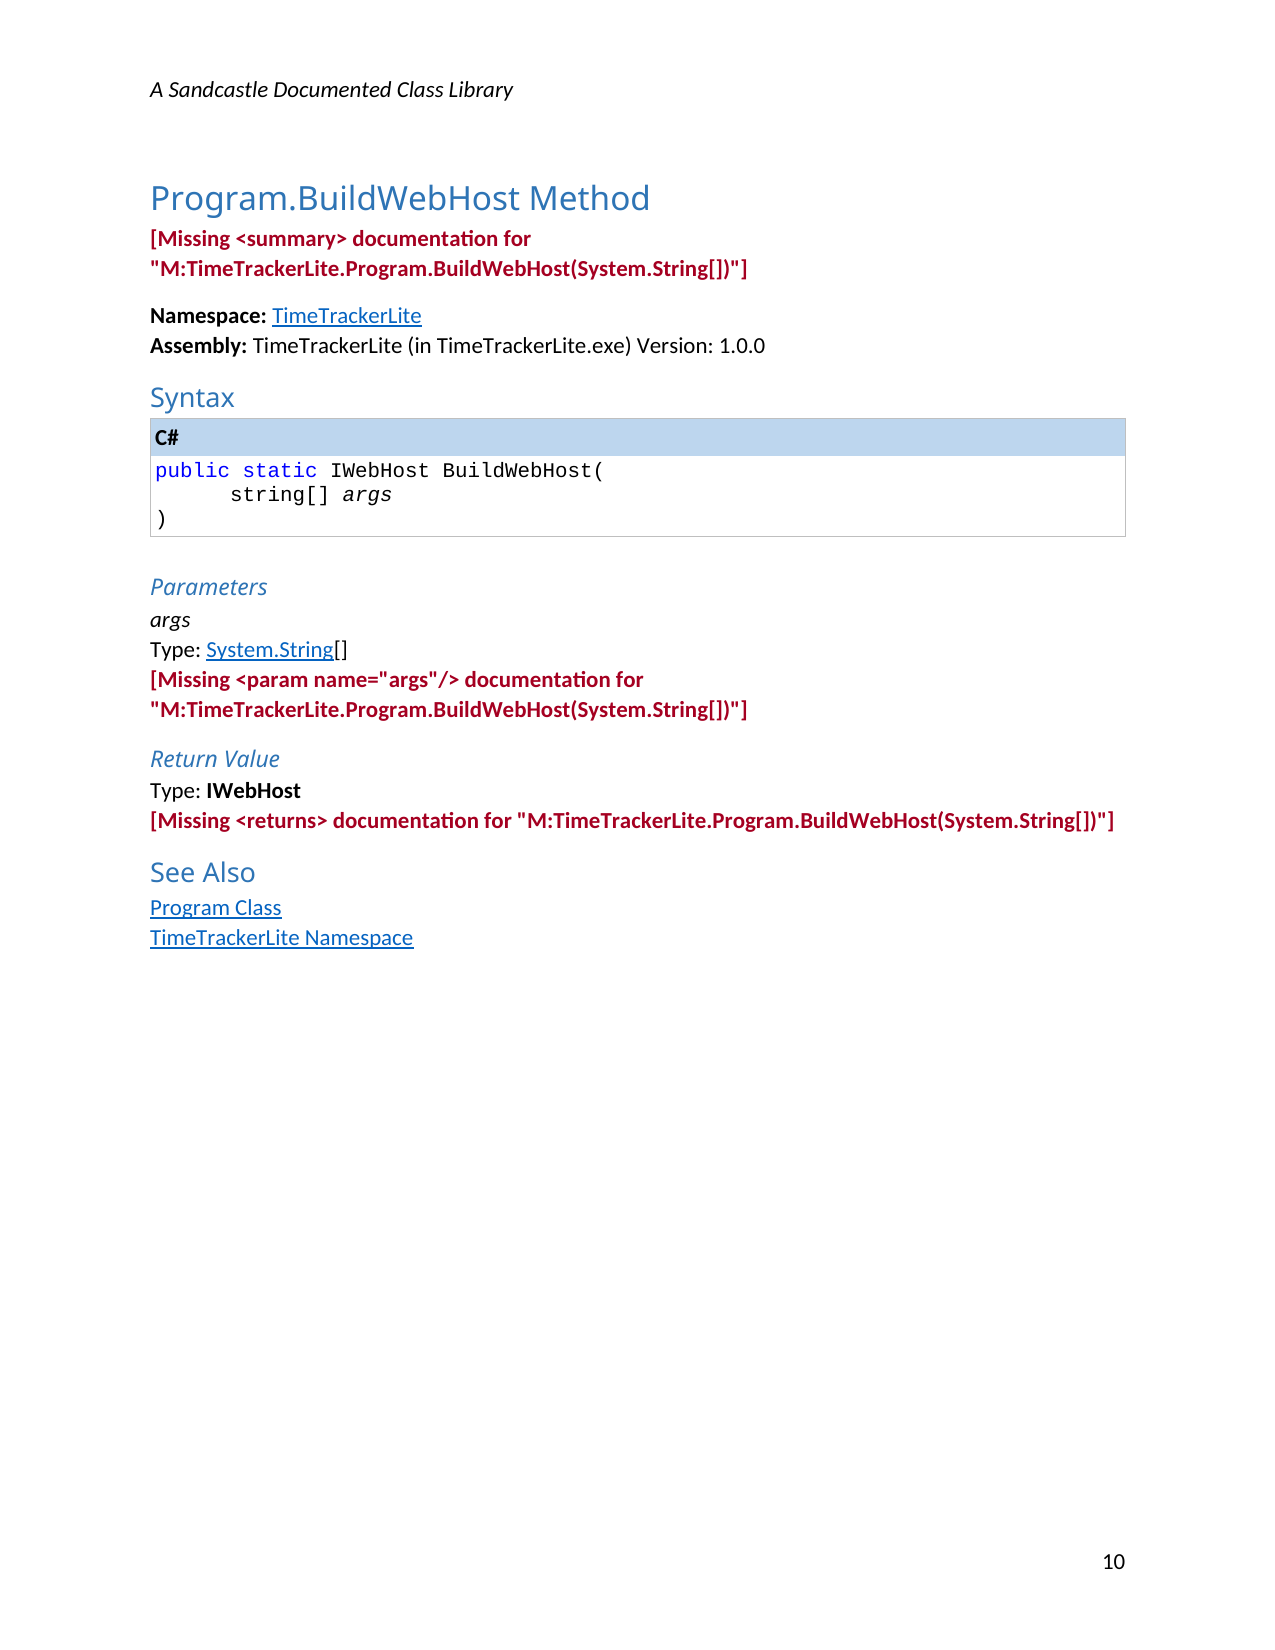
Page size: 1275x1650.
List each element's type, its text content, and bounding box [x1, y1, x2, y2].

subtitle Program.BuildWebHost Method [150, 175, 1125, 220]
subtitle Parameters [150, 571, 1125, 602]
text [Missing <summary> documentation for "M:TimeTrackerLite.Program.BuildWebHost(System.String[])"] [150, 224, 1125, 282]
text args [150, 605, 1125, 633]
text Namespace: TimeTrackerLiteAssembly: TimeTrackerLite (in TimeTrackerLite.exe) Version: 1.0.0 [150, 301, 1125, 359]
text TimeTrackerLite Namespace [150, 923, 1125, 951]
table_header C# [151, 419, 1125, 456]
subtitle Syntax [150, 378, 1125, 415]
subtitle See Also [150, 853, 1125, 890]
text [Missing <param name="args"/> documentation for "M:TimeTrackerLite.Program.BuildWebHost(System.String[])"] [150, 665, 1125, 724]
table_cell public static IWebHost BuildWebHost( string[] args ) [151, 456, 1125, 536]
subtitle Return Value [150, 742, 1125, 774]
text Program Class [150, 893, 1125, 921]
text Type: System.String[] [150, 635, 1125, 663]
text Type: IWebHost[Missing <returns> documentation for "M:TimeTrackerLite.Program.BuildWebHost(System.String[])"] [150, 776, 1125, 834]
